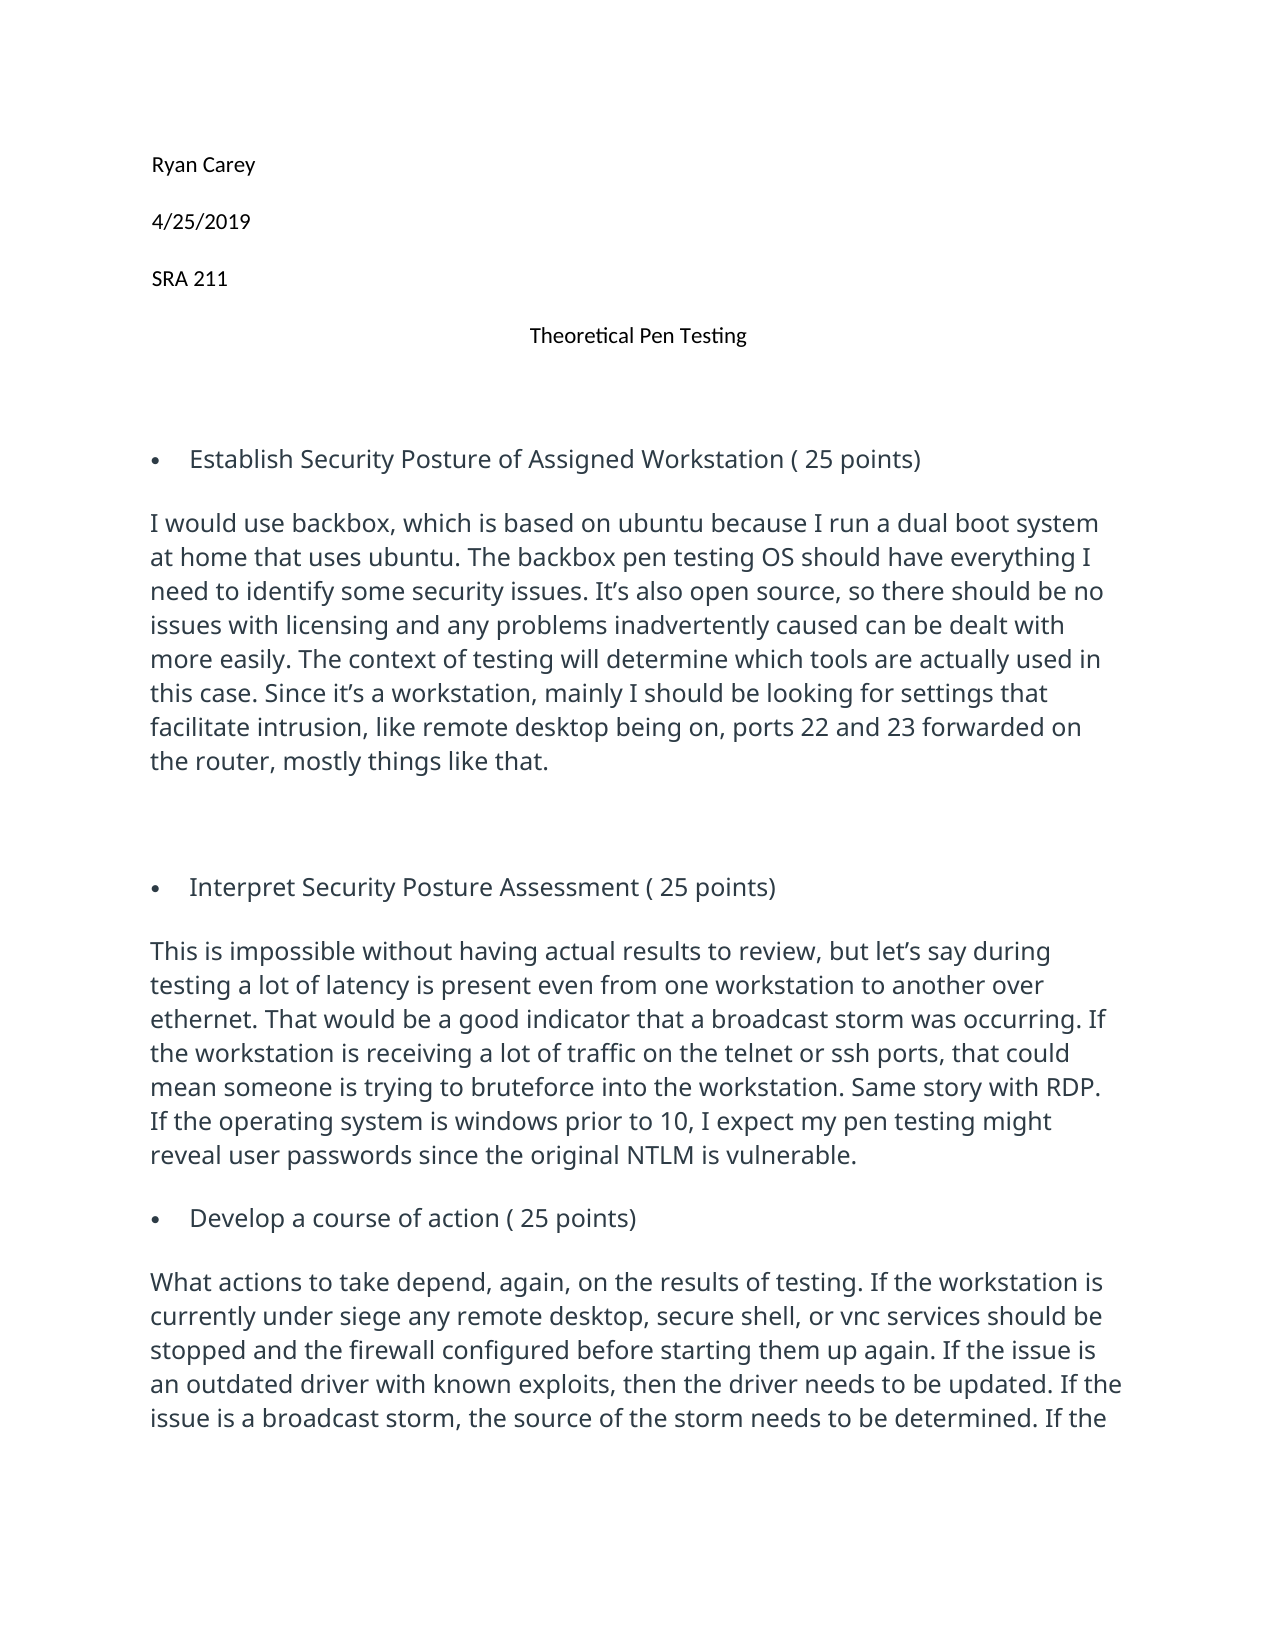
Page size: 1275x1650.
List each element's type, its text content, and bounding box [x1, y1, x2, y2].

list Develop a course of action ( 25 points) [152, 1201, 1125, 1235]
list Interpret Security Posture Assessment ( 25 points) [152, 870, 1125, 904]
list Establish Security Posture of Assigned Workstation ( 25 points) [152, 442, 1125, 476]
text I would use backbox, which is based on ubuntu because I run a dual boot system at home that uses ubuntu. The backbox pen testing OS should have everything I need to identify some security issues. It’s also open source, so there should be no issues with licensing and any problems inadvertently caused can be dealt with more easily. The context of testing will determine which tools are actually used in this case. Since it’s a workstation, mainly I should be looking for settings that facilitate intrusion, like remote desktop being on, ports 22 and 23 forwarded on the router, mostly things like that. [150, 505, 1125, 778]
text This is impossible without having actual results to review, but let’s say during testing a lot of latency is present even from one workstation to another over ethernet. That would be a good indicator that a broadcast storm was occurring. If the workstation is receiving a lot of traffic on the telnet or ssh ports, that could mean someone is trying to bruteforce into the workstation. Same story with RDP. If the operating system is windows prior to 10, I expect my pen testing might reveal user passwords since the original NTLM is vulnerable. [150, 933, 1125, 1172]
text 4/25/2019 [152, 207, 1125, 235]
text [150, 1264, 1125, 1434]
text Theoretical Pen Testing [152, 322, 1125, 349]
text SRA 211 [152, 264, 1125, 292]
text Ryan Carey [152, 150, 1125, 178]
